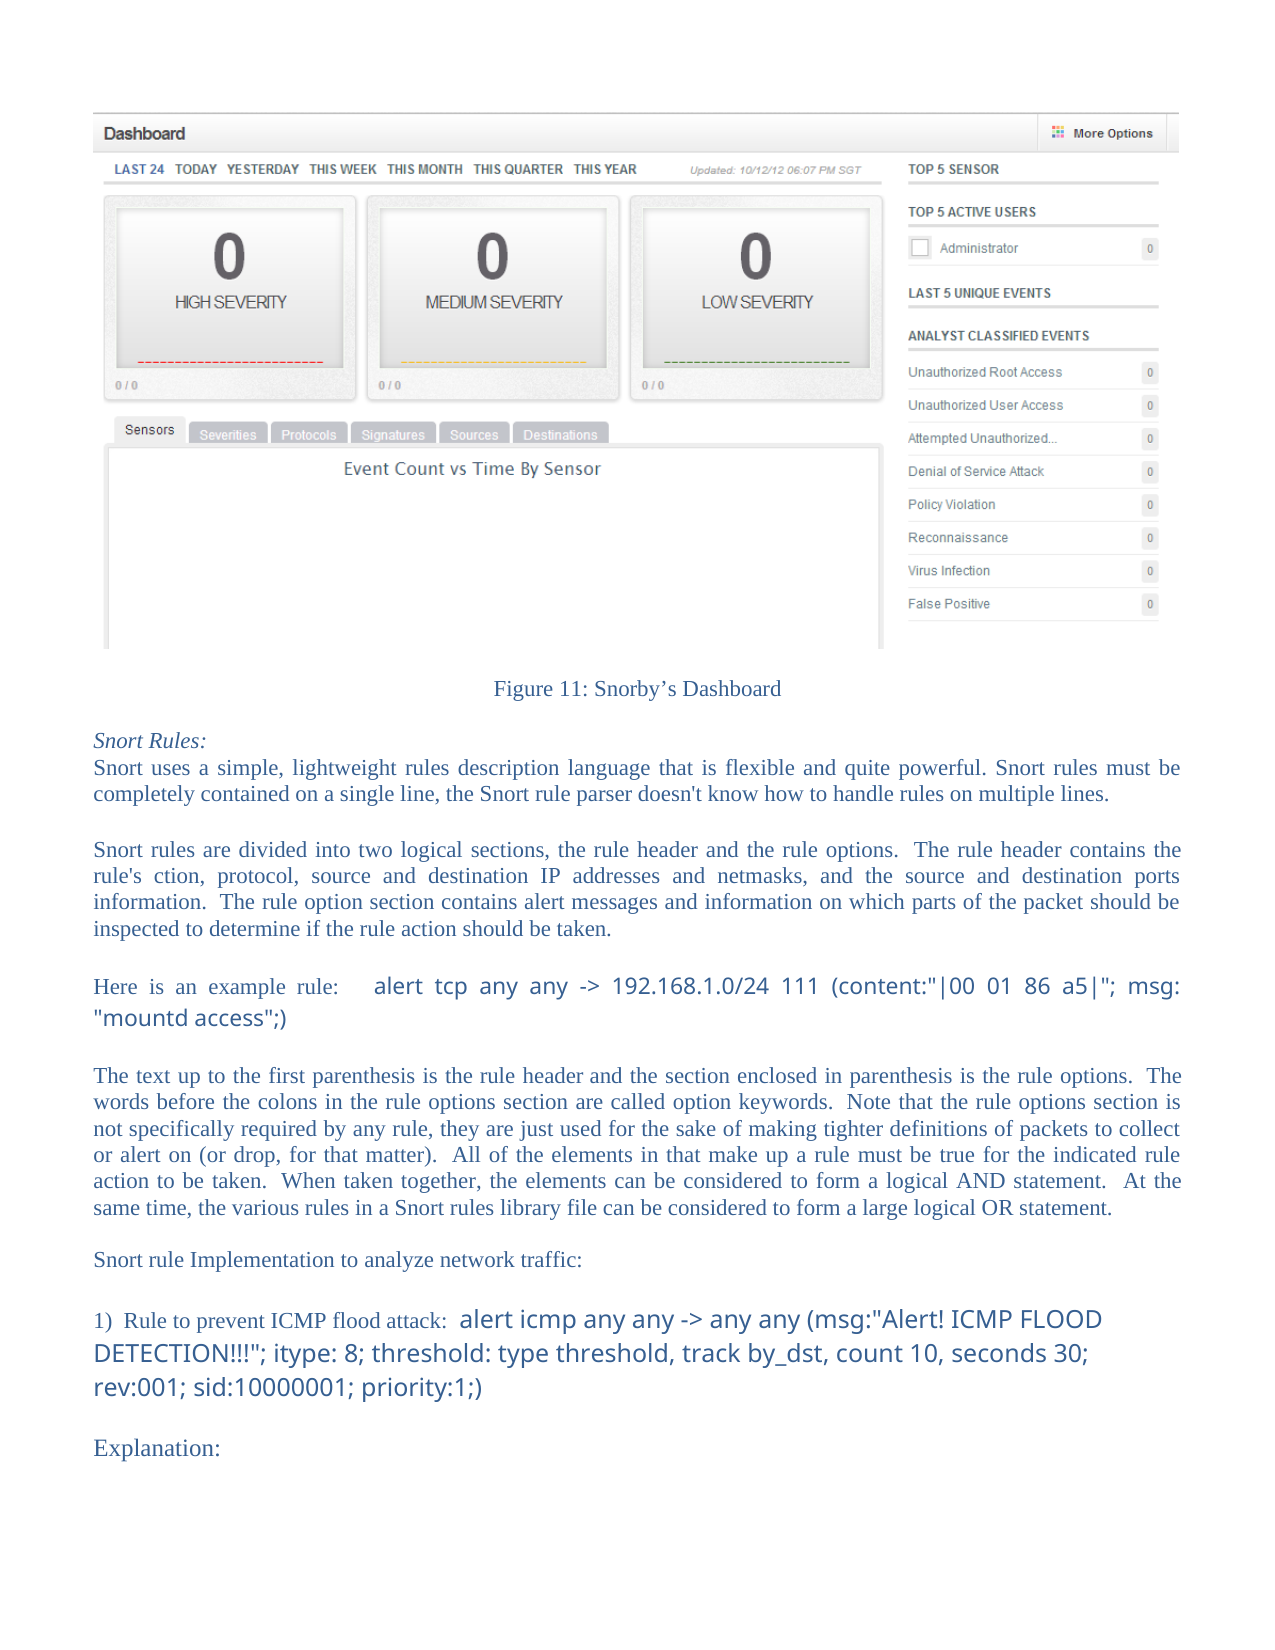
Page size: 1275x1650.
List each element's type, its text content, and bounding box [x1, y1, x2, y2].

text Here is an example rule: alert tcp any any -> 192.168.1.0/24 111 (content:"|00 01 86 a5|"; msg: "mountd access";) [93, 970, 1182, 1033]
text 1) Rule to prevent ICMP flood attack: alert icmp any any -> any any (msg:"Alert! ICMP FLOOD DETECTION!!!"; itype: 8; threshold: type threshold, track by_dst, count 10, seconds 30; rev:001; sid:10000001; priority:1;) [93, 1302, 1182, 1404]
text Explanation: [93, 1433, 1182, 1462]
text Figure 11: Snorby’s Dashboard [93, 675, 1182, 701]
text Snort uses a simple, lightweight rules description language that is flexible and quite powerful. Snort rules must be completely contained on a single line, the Snort rule parser doesn't know how to handle rules on multiple lines. [93, 754, 1182, 807]
text Snort Rules: [93, 727, 1182, 754]
picture [93, 112, 1179, 649]
text Snort rule Implementation to analyze network traffic: [93, 1246, 1182, 1273]
text Snort rules are divided into two logical sections, the rule header and the rule options. The rule header contains the rule's ction, protocol, source and destination IP addresses and netmasks, and the source and destination ports information. The rule option section contains alert messages and information on which parts of the packet should be inspected to determine if the rule action should be taken. [93, 836, 1182, 941]
text The text up to the first parenthesis is the rule header and the section enclosed in parenthesis is the rule options. The words before the colons in the rule options section are called option keywords. Note that the rule options section is not specifically required by any rule, they are just used for the sake of making tighter definitions of packets to collect or alert on (or drop, for that matter). All of the elements in that make up a rule must be true for the indicated rule action to be taken. When taken together, the elements can be considered to form a logical AND statement. At the same time, the various rules in a Snort rules library file can be considered to form a large logical OR statement. [93, 1062, 1182, 1220]
